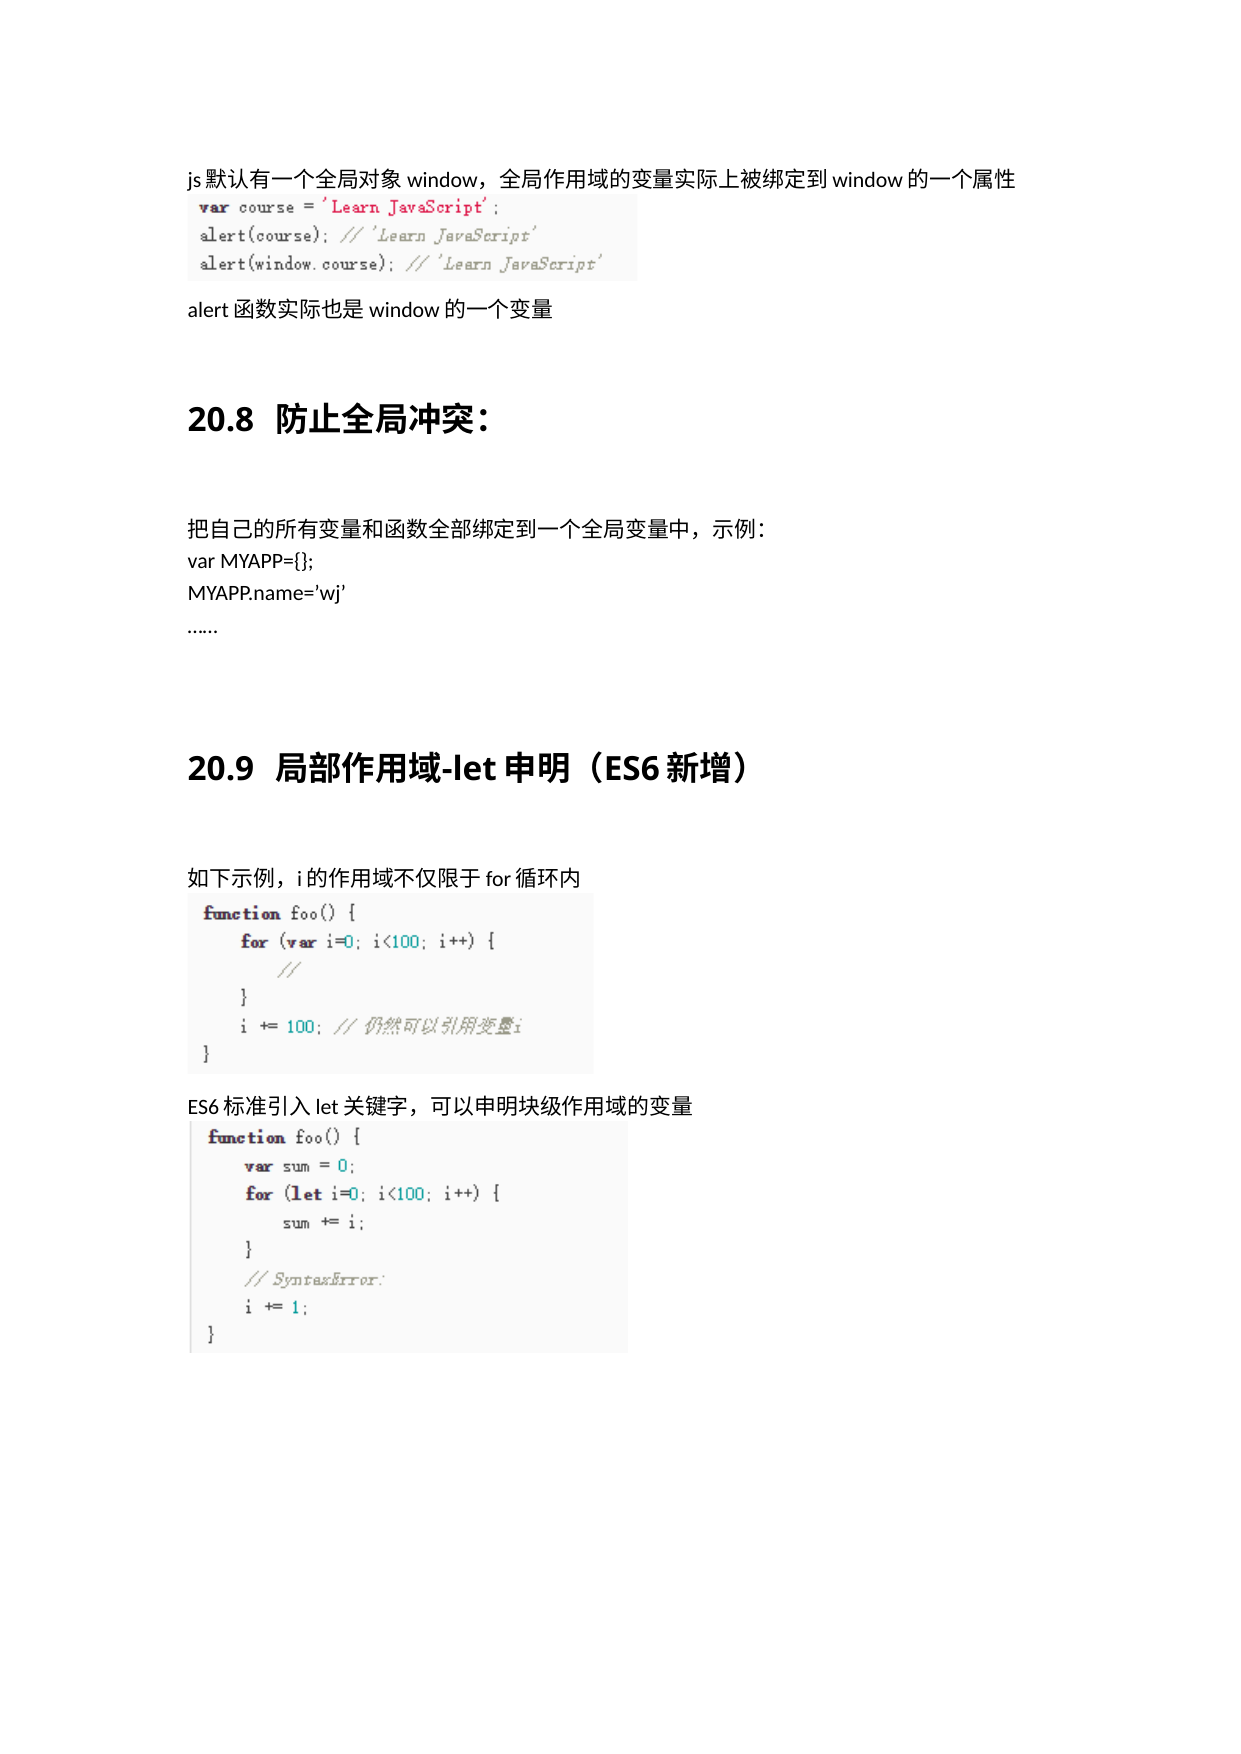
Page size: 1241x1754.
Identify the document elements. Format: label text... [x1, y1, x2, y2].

text 如下示例，i的作用域不仅限于for循环内 [187, 861, 1053, 893]
text ES6标准引入let关键字，可以申明块级作用域的变量 [187, 1088, 1053, 1121]
subtitle 局部作用域-let申明（ES6新增） [187, 733, 1053, 798]
picture [187, 893, 594, 1074]
text …… [187, 609, 1053, 641]
picture [187, 1121, 628, 1353]
text alert函数实际也是window的一个变量 [187, 292, 1053, 324]
text js默认有一个全局对象window，全局作用域的变量实际上被绑定到window的一个属性 [187, 162, 1053, 194]
subtitle 防止全局冲突： [187, 384, 1053, 449]
text 把自己的所有变量和函数全部绑定到一个全局变量中，示例： [187, 511, 1053, 544]
picture [187, 194, 638, 281]
text var MYAPP={}; [187, 544, 1053, 576]
text MYAPP.name=’wj’ [187, 576, 1053, 609]
